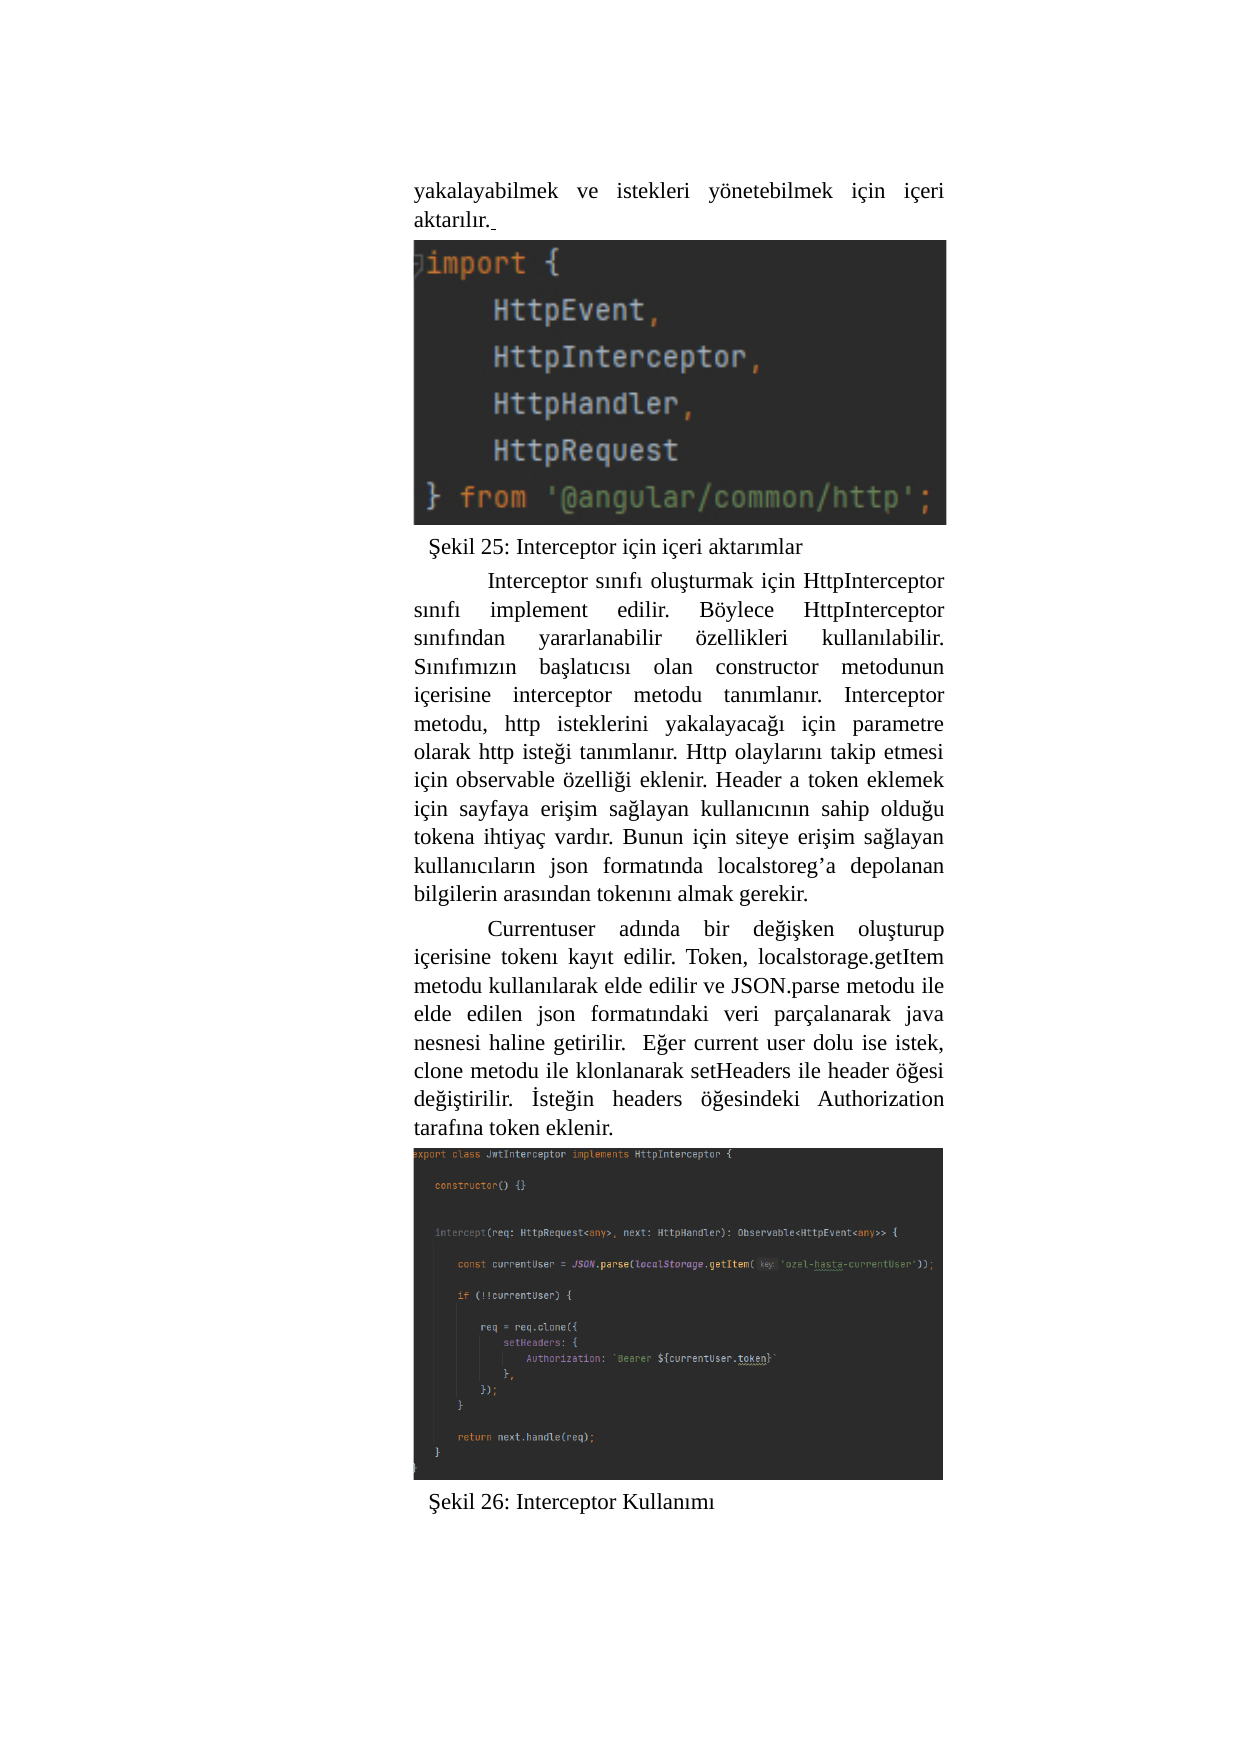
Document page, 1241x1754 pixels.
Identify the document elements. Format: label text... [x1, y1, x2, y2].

text Şekil 25: Interceptor için içeri aktarımlar [207, 533, 945, 559]
picture [413, 1148, 943, 1480]
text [413, 177, 945, 232]
picture [413, 240, 947, 525]
text Şekil 26: Interceptor Kullanımı [413, 1488, 945, 1515]
text Interceptor sınıfı oluşturmak için HttpInterceptor sınıfı implement edilir. Böylece HttpInterceptor sınıfından yararlanabilir özellikleri kullanılabilir. Sınıfımızın başlatıcısı olan constructor metodunun içerisine interceptor metodu tanımlanır. Interceptor metodu, http isteklerini yakalayacağı için parametre olarak http isteği tanımlanır. Http olaylarını takip etmesi için observable özelliği eklenir. Header a token eklemek için sayfaya erişim sağlayan kullanıcının sahip olduğu tokena ihtiyaç vardır. Bunun için siteye erişim sağlayan kullanıcıların json formatında localstoreg’a depolanan bilgilerin arasından tokenını almak gerekir. [413, 567, 945, 907]
text Currentuser adında bir değişken oluşturup içerisine tokenı kayıt edilir. Token, localstorage.getItem metodu kullanılarak elde edilir ve JSON.parse metodu ile elde edilen json formatındaki veri parçalanarak java nesnesi haline getirilir. Eğer current user dolu ise istek, clone metodu ile klonlanarak setHeaders ile header öğesi değiştirilir. İsteğin headers öğesindeki Authorization tarafına token eklenir. [413, 915, 945, 1140]
